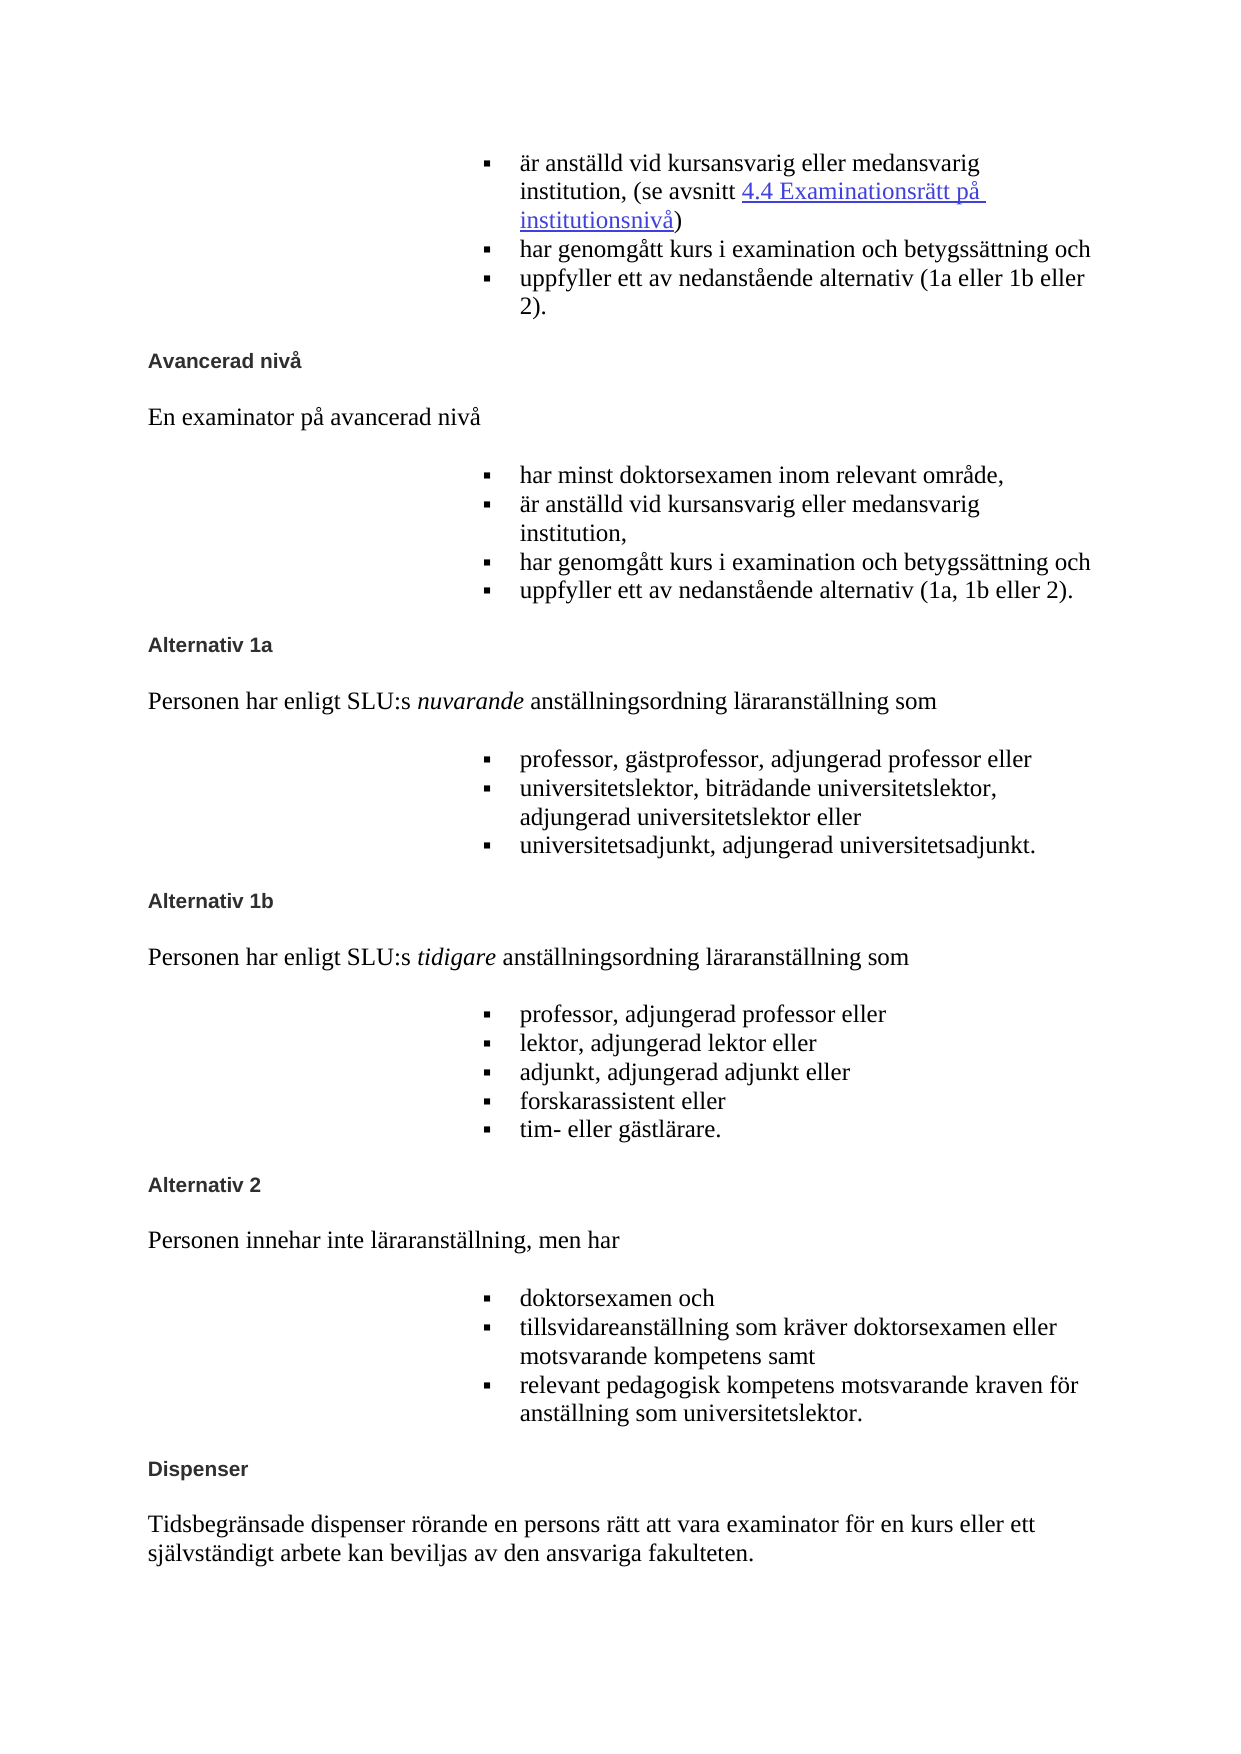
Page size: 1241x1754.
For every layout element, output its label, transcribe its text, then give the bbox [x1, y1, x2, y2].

list adjunkt, adjungerad adjunkt eller [482, 1057, 1093, 1086]
list lektor, adjungerad lektor eller [482, 1028, 1093, 1057]
text Dispenser [148, 1456, 1093, 1480]
text Personen har enligt SLU:s tidigare anställningsordning läraranställning som [148, 942, 1093, 970]
list är anställd vid kursansvarig eller medansvarig institution, (se avsnitt 4.4 Examinationsrätt på institutionsnivå) [482, 148, 1093, 234]
list universitetslektor, biträdande universitetslektor, adjungerad universitetslektor eller [482, 773, 1093, 831]
text Personen innehar inte läraranställning, men har [148, 1226, 1093, 1254]
list doktorsexamen och [482, 1283, 1093, 1312]
text Personen har enligt SLU:s nuvarande anställningsordning läraranställning som [148, 686, 1093, 715]
list universitetsadjunkt, adjungerad universitetsadjunkt. [482, 831, 1093, 859]
list har genomgått kurs i examination och betygssättning och [482, 234, 1093, 263]
list är anställd vid kursansvarig eller medansvarig institution, [482, 489, 1093, 547]
list forskarassistent eller [482, 1086, 1093, 1114]
list professor, adjungerad professor eller [482, 999, 1093, 1028]
list professor, gästprofessor, adjungerad professor eller [482, 744, 1093, 773]
list uppfyller ett av nedanstående alternativ (1a eller 1b eller 2). [482, 263, 1093, 320]
list tim- eller gästlärare. [482, 1114, 1093, 1143]
text Alternativ 1b [148, 888, 1093, 912]
text Alternativ 1a [148, 633, 1093, 657]
list relevant pedagogisk kompetens motsvarande kraven för anställning som universitetslektor. [482, 1370, 1093, 1427]
list har genomgått kurs i examination och betygssättning och [482, 547, 1093, 575]
text Tidsbegränsade dispenser rörande en persons rätt att vara examinator för en kurs eller ett självständigt arbete kan beviljas av den ansvariga fakulteten. [148, 1509, 1093, 1567]
list uppfyller ett av nedanstående alternativ (1a, 1b eller 2). [482, 575, 1093, 604]
list tillsvidareanställning som kräver doktorsexamen eller motsvarande kompetens samt [482, 1312, 1093, 1370]
list har minst doktorsexamen inom relevant område, [482, 460, 1093, 489]
text Avancerad nivå [148, 349, 1093, 373]
text Alternativ 2 [148, 1172, 1093, 1196]
text En examinator på avancerad nivå [148, 402, 1093, 431]
